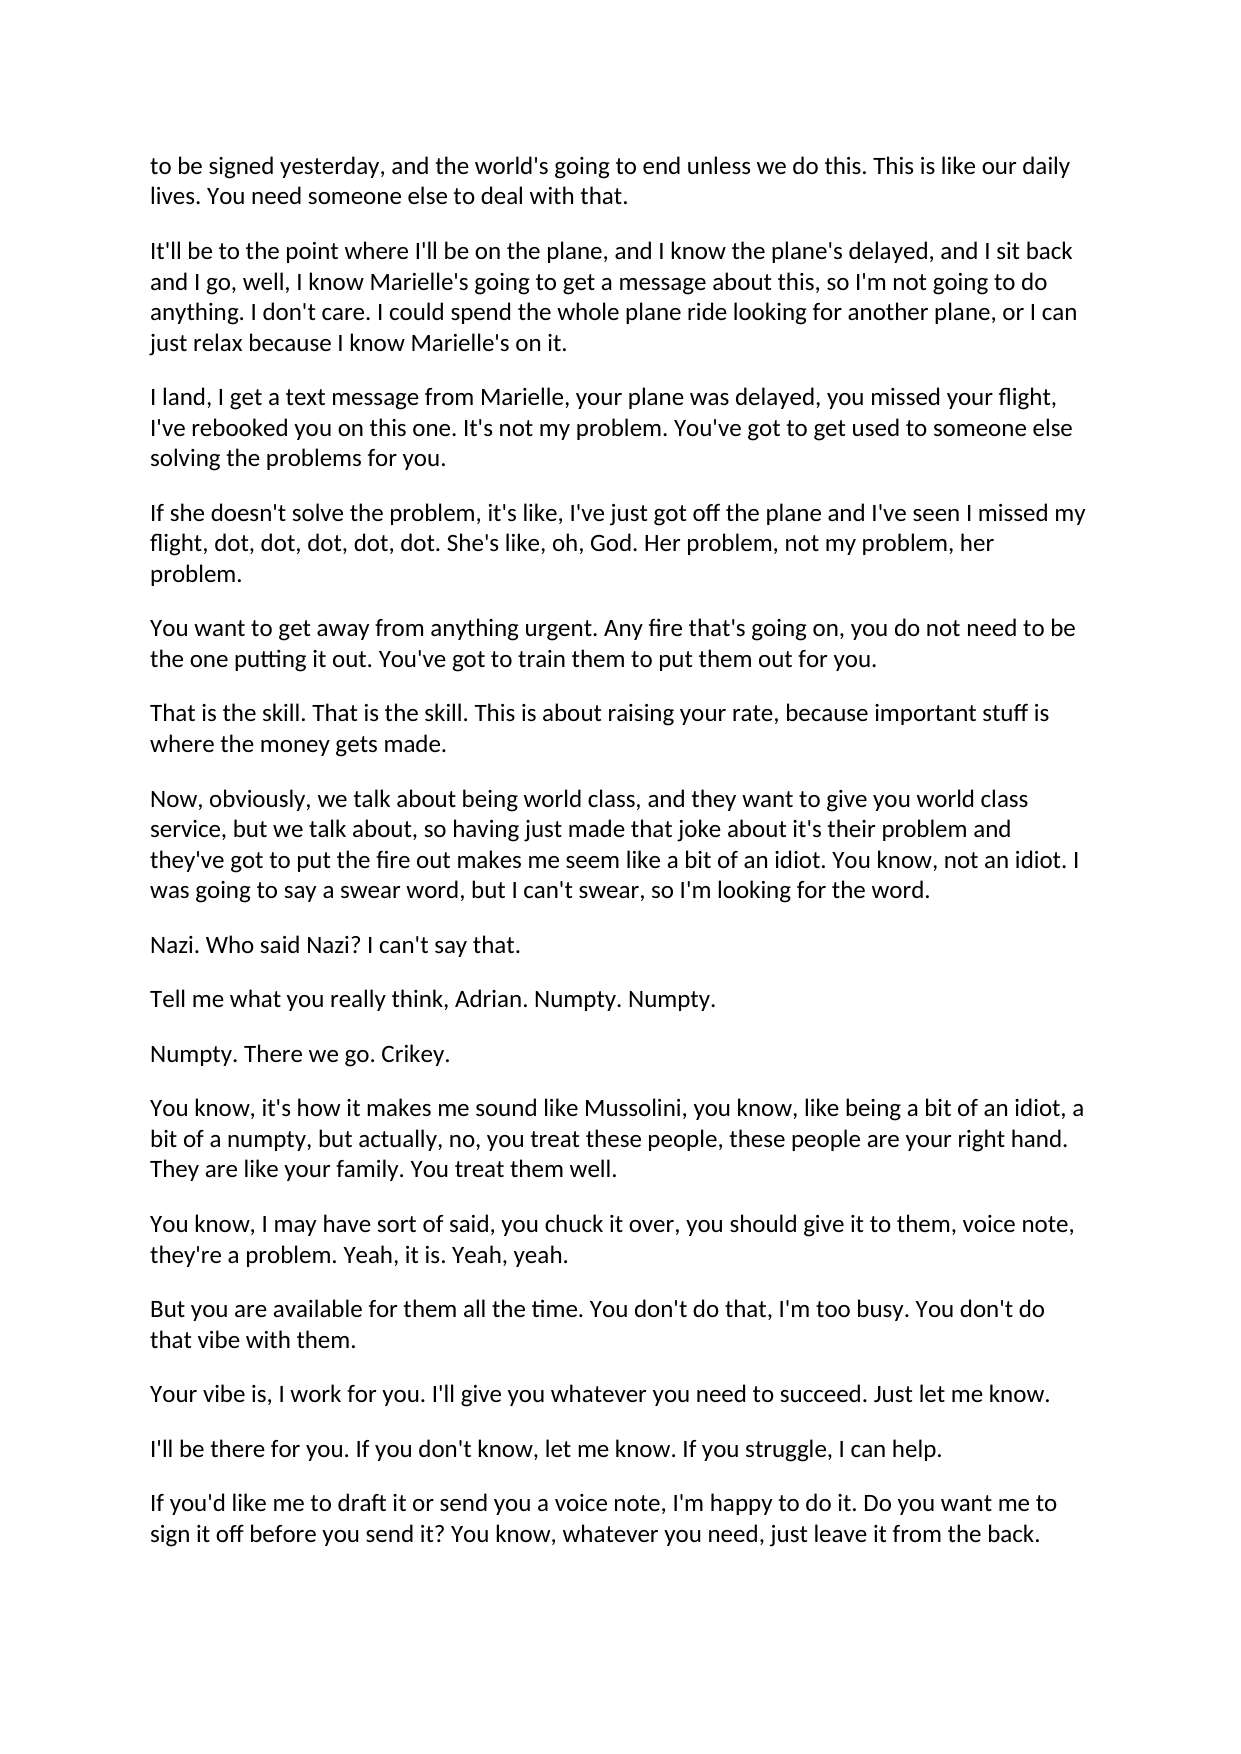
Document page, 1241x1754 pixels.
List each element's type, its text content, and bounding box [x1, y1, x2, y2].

text It'll be to the point where I'll be on the plane, and I know the plane's delayed, and I sit back and I go, well, I know Marielle's going to get a message about this, so I'm not going to do anything. I don't care. I could spend the whole plane ride looking for another plane, or I can just relax because I know Marielle's on it. [150, 235, 1090, 357]
text Nazi. Who said Nazi? I can't say that. [150, 929, 1090, 959]
text I land, I get a text message from Marielle, your plane was delayed, you missed your flight, I've rebooked you on this one. It's not my problem. You've got to get used to someone else solving the problems for you. [150, 381, 1090, 473]
text You know, I may have sort of said, you chuck it over, you should give it to them, voice note, they're a problem. Yeah, it is. Yeah, yeah. [150, 1208, 1090, 1269]
text Your vibe is, I work for you. I'll give you whatever you need to succeed. Just let me know. [150, 1378, 1090, 1409]
text Now, obviously, we talk about being world class, and they want to give you world class service, but we talk about, so having just made that joke about it's their problem and they've got to put the fire out makes me seem like a bit of an idiot. You know, not an idiot. I was going to say a swear word, but I can't swear, so I'm looking for the word. [150, 783, 1090, 905]
text If she doesn't solve the problem, it's like, I've just got off the plane and I've seen I missed my flight, dot, dot, dot, dot, dot. She's like, oh, God. Her problem, not my problem, her problem. [150, 497, 1090, 588]
text You know, it's how it makes me sound like Mussolini, you know, like being a bit of an idiot, a bit of a numpty, but actually, no, you treat these people, these people are your right hand. They are like your family. You treat them well. [150, 1093, 1090, 1184]
text I'll be there for you. If you don't know, let me know. If you struggle, I can help. [150, 1433, 1090, 1463]
text That is the skill. That is the skill. This is about raising your rate, because important stuff is where the money gets made. [150, 698, 1090, 759]
text But you are available for them all the time. You don't do that, I'm too busy. You don't do that vibe with them. [150, 1293, 1090, 1354]
text You want to get away from anything urgent. Any fire that's going on, you do not need to be the one putting it out. You've got to train them to put them out for you. [150, 612, 1090, 673]
text Numpty. There we go. Crikey. [150, 1038, 1090, 1068]
text If you'd like me to draft it or send you a voice note, I'm happy to do it. Do you want me to sign it off before you send it? You know, whatever you need, just leave it from the back. [150, 1488, 1090, 1549]
text Tell me what you really think, Adrian. Numpty. Numpty. [150, 983, 1090, 1014]
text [150, 150, 1090, 211]
